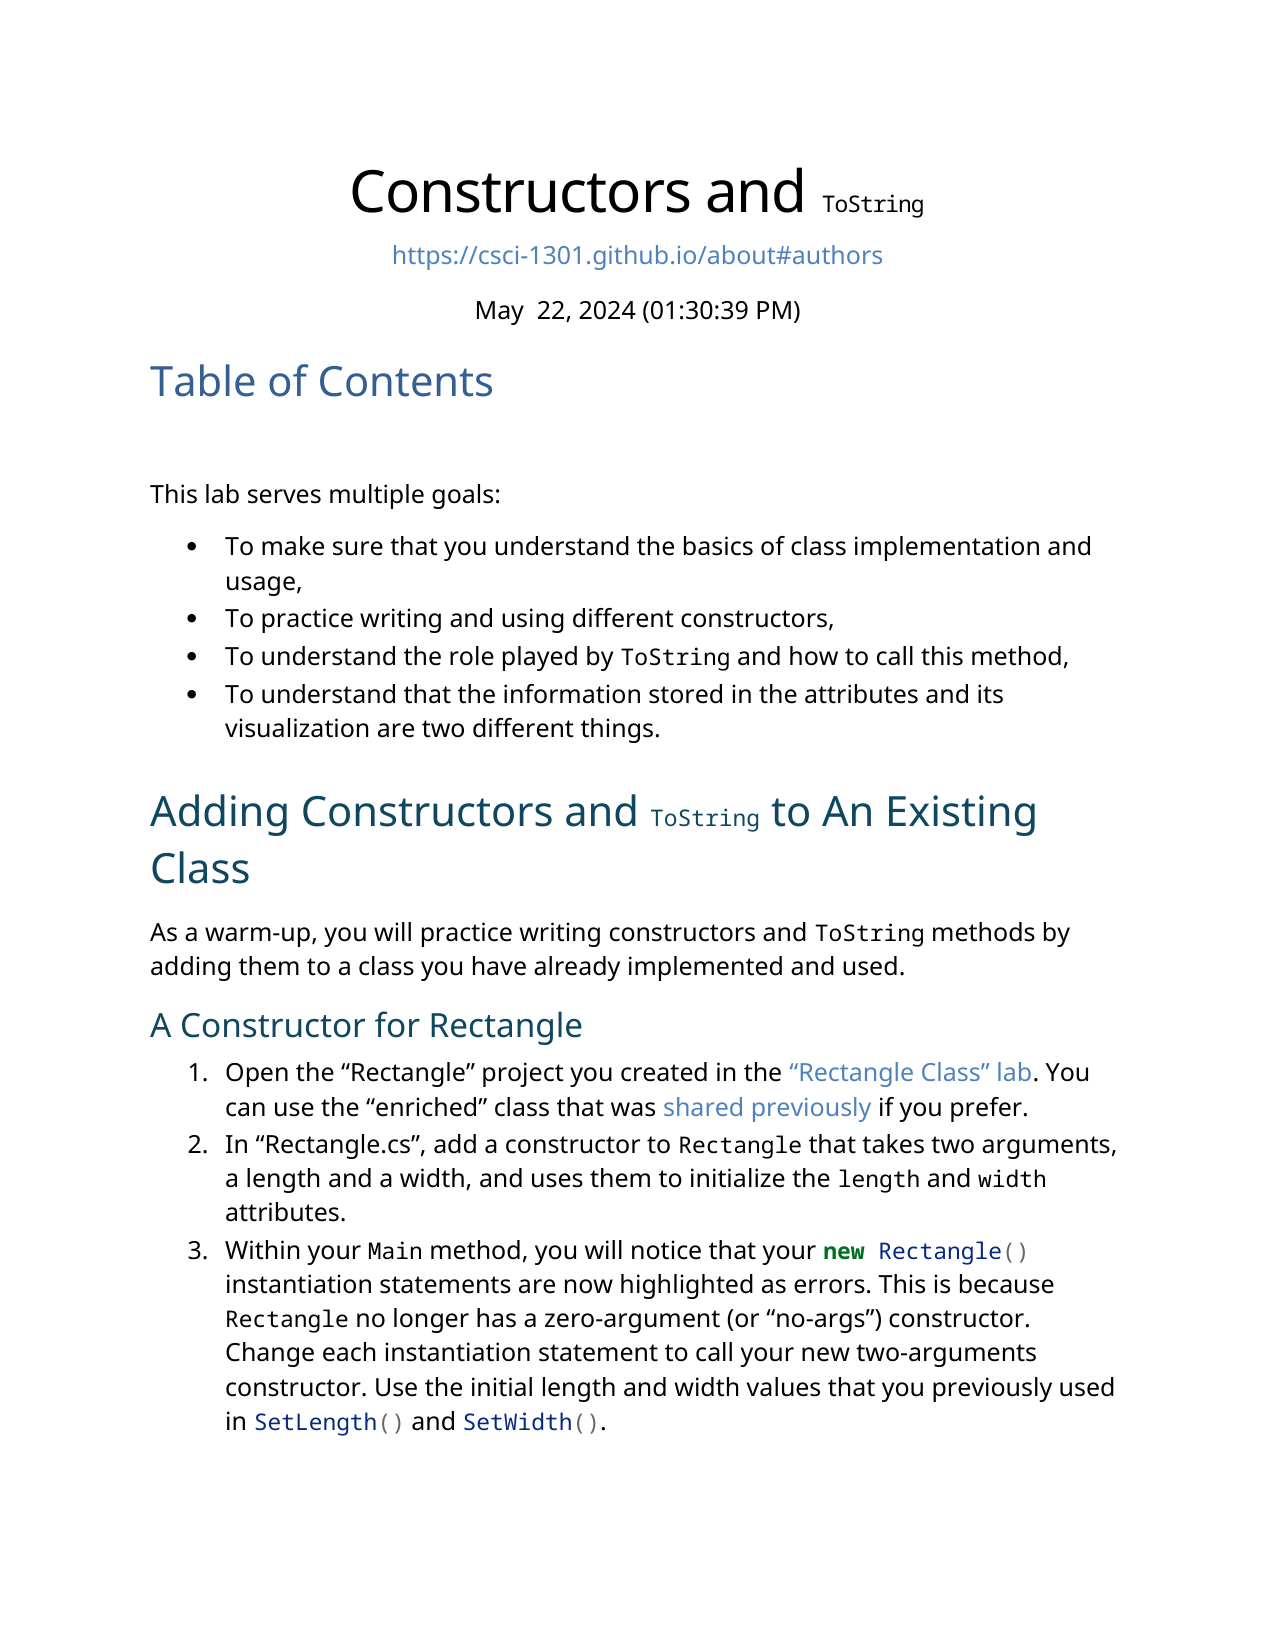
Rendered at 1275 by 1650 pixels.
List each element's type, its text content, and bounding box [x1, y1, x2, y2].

list Within your Main method, you will notice that your new Rectangle() instantiation statements are now highlighted as errors. This is because Rectangle no longer has a zero-argument (or “no-args”) constructor. Change each instantiation statement to call your new two-arguments constructor. Use the initial length and width values that you previously used in SetLength() and SetWidth(). [187, 1233, 1125, 1437]
list Open the “Rectangle” project you created in the “Rectangle Class” lab. You can use the “enriched” class that was shared previously if you prefer. [187, 1055, 1125, 1123]
text This lab serves multiple goals: [150, 476, 1125, 510]
list To make sure that you understand the basics of class implementation and usage, [187, 529, 1125, 597]
list To practice writing and using different constructors, [187, 601, 1125, 635]
title Constructors and ToString [150, 150, 1125, 229]
list To understand that the information stored in the attributes and its visualization are two different things. [187, 677, 1125, 745]
subtitle A Constructor for Rectangle [150, 1001, 1125, 1047]
text As a warm-up, you will practice writing constructors and ToString methods by adding them to a class you have already implemented and used. [150, 914, 1125, 983]
text May 22, 2024 (01:30:39 PM) [150, 293, 1125, 327]
subtitle Adding Constructors and ToString to An Existing Class [150, 782, 1125, 896]
text https://csci-1301.github.io/about#authors [150, 238, 1125, 272]
list To understand the role played by ToString and how to call this method, [187, 639, 1125, 673]
list In “Rectangle.cs”, add a constructor to Rectangle that takes two arguments, a length and a width, and uses them to initialize the length and width attributes. [187, 1127, 1125, 1229]
